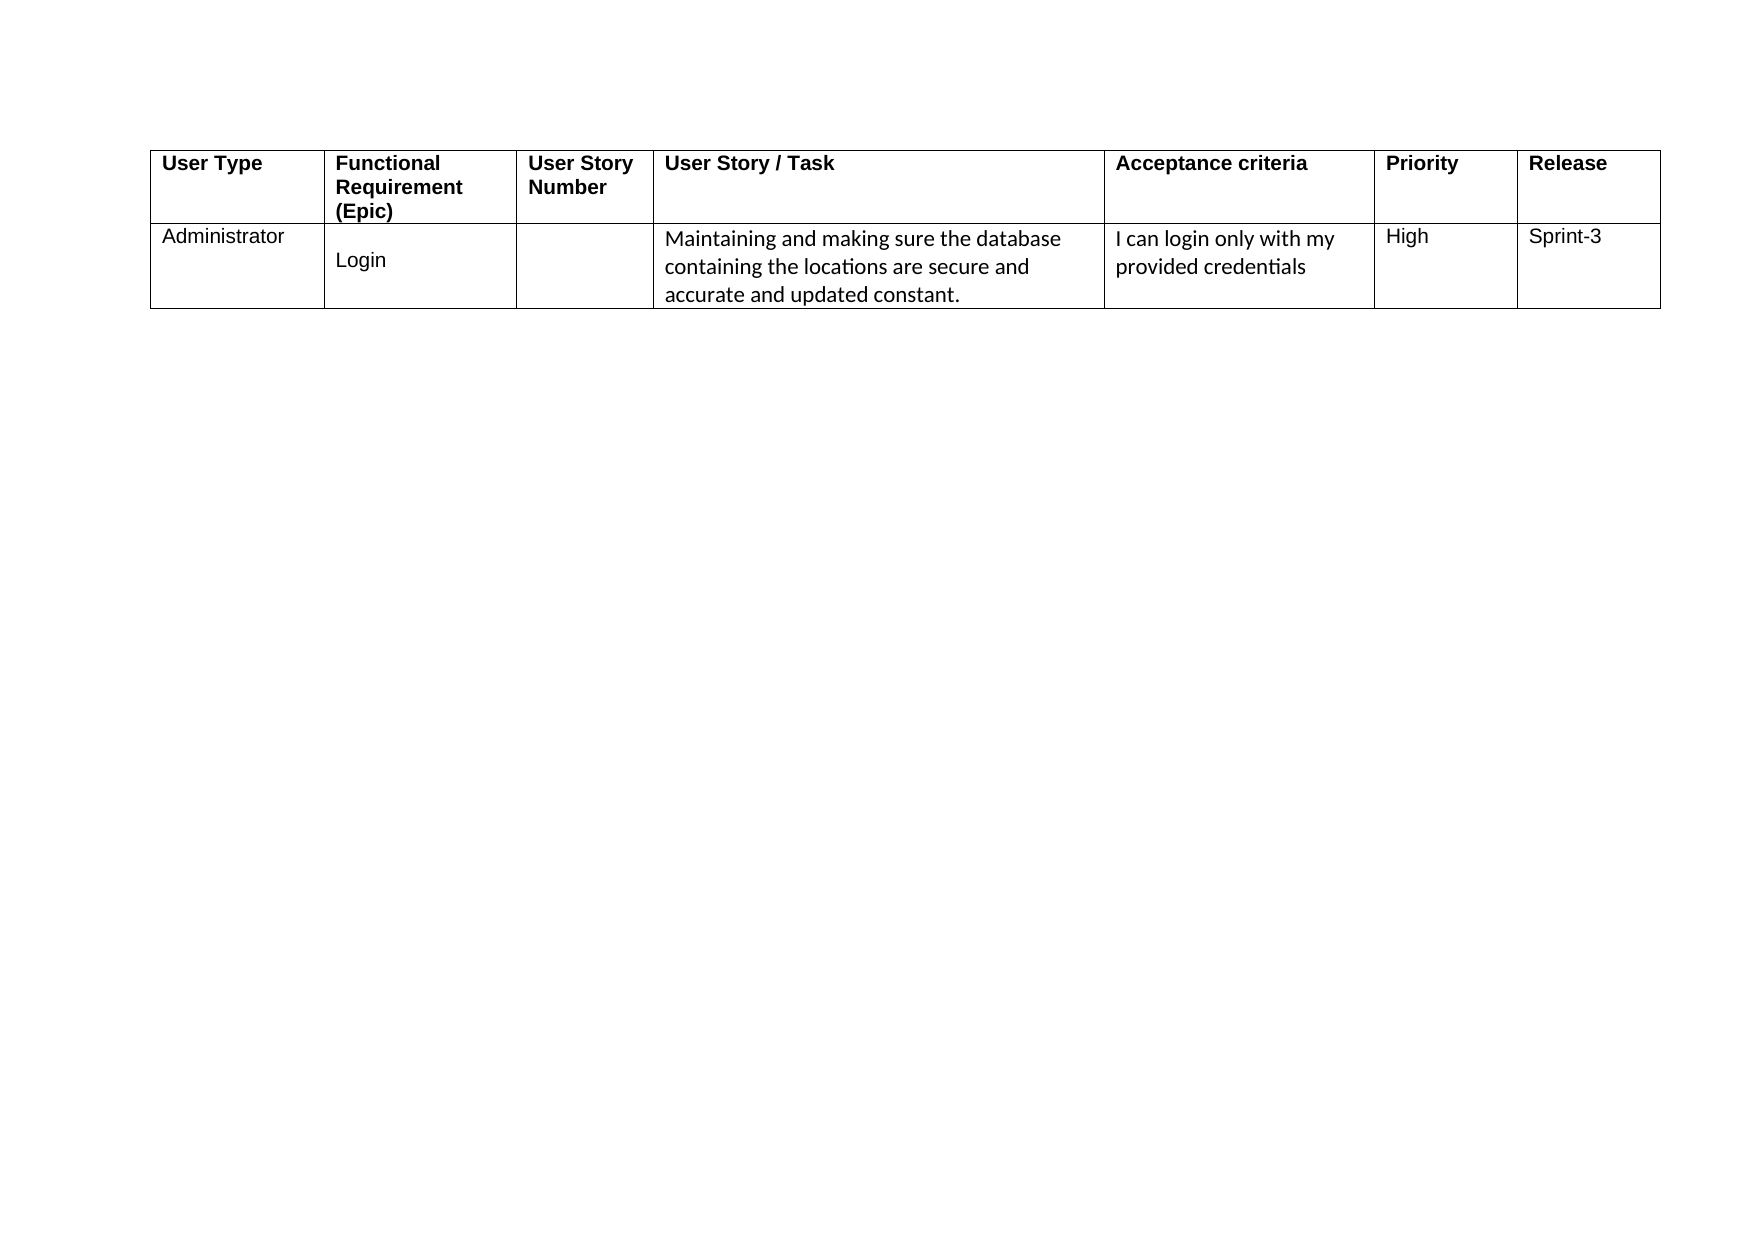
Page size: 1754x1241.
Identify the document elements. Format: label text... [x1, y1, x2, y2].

table_cell Sprint-3 [1518, 224, 1660, 308]
table_cell Administrator [151, 224, 324, 308]
table_header Priority [1375, 151, 1517, 223]
table_header Acceptance criteria [1105, 151, 1374, 223]
table_header Functional Requirement (Epic) [325, 151, 516, 223]
table_header Release [1518, 151, 1660, 223]
table_cell [517, 224, 653, 308]
table_header User Story Number [517, 151, 653, 223]
table_cell I can login only with my provided credentials [1105, 224, 1374, 308]
table_cell Maintaining and making sure the database containing the locations are secure and accurate and updated constant. [654, 224, 1104, 308]
table_header User Type [151, 151, 324, 223]
table_cell High [1375, 224, 1517, 308]
table_cell Login [325, 224, 516, 308]
table_header User Story / Task [654, 151, 1104, 223]
